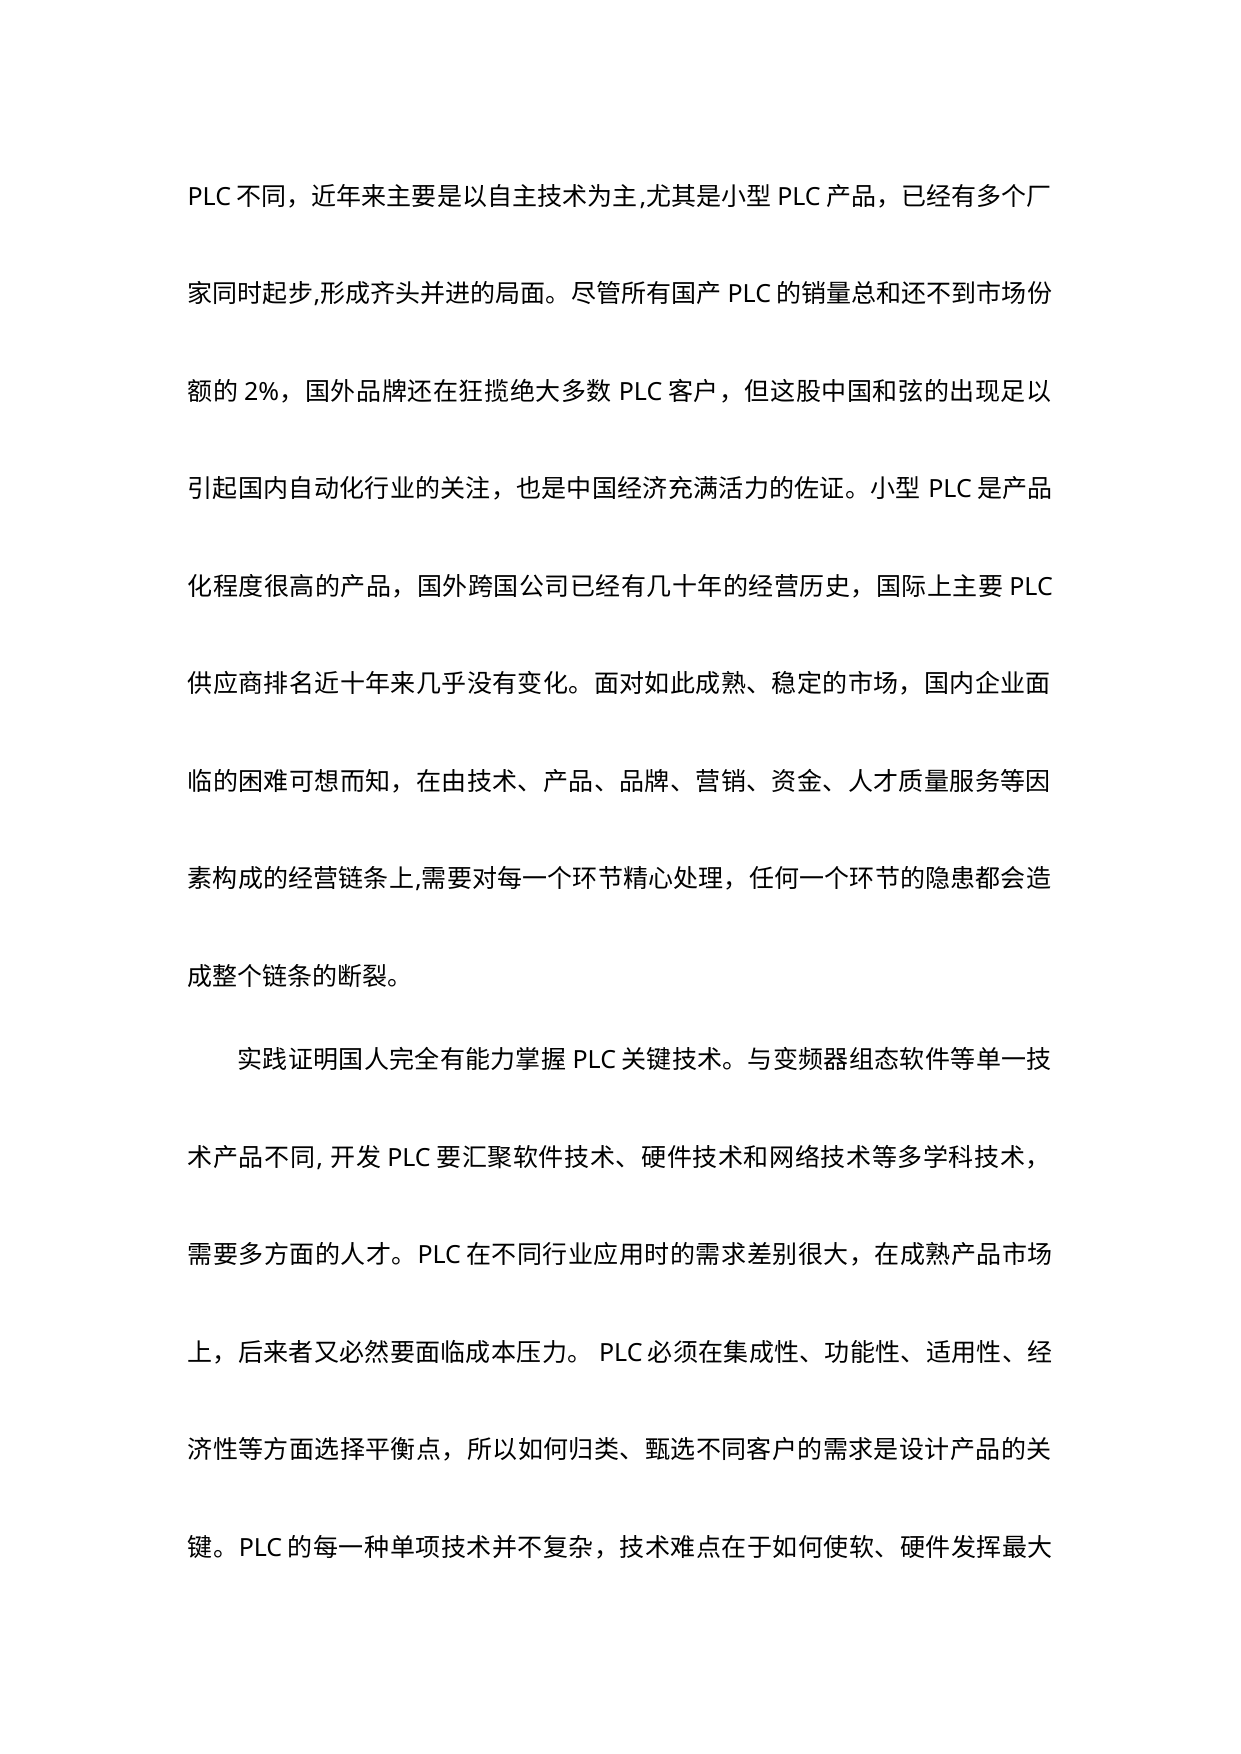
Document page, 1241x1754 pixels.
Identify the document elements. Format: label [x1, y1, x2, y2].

text [187, 162, 1053, 1007]
text [187, 1025, 1053, 1578]
